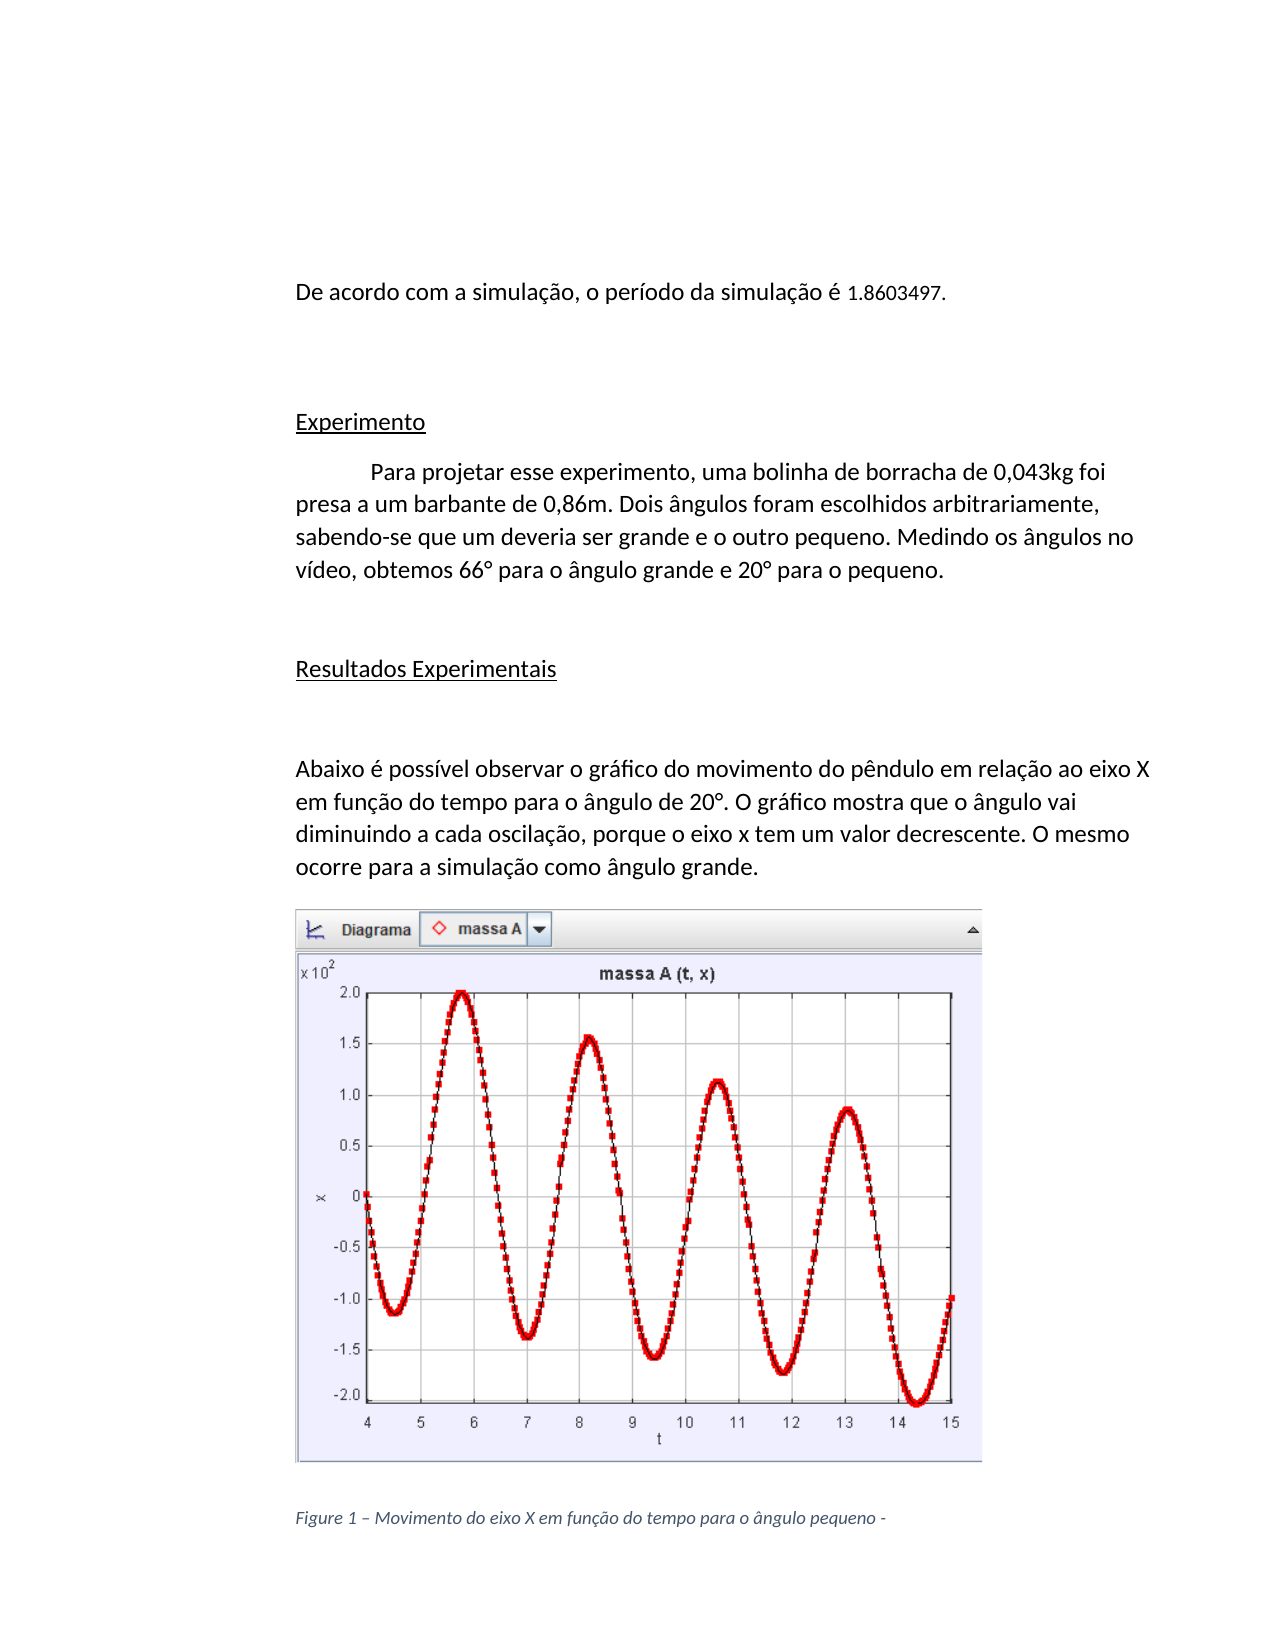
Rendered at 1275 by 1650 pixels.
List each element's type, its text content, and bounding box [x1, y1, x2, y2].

text Resultados Experimentais [295, 653, 1157, 684]
text Experimento [295, 406, 1157, 437]
text Para projetar esse experimento, uma bolinha de borracha de 0,043kg foi presa a um barbante de 0,86m. Dois ângulos foram escolhidos arbitrariamente, sabendo-se que um deveria ser grande e o outro pequeno. Medindo os ângulos no vídeo, obtemos 66° para o ângulo grande e 20° para o pequeno. [295, 456, 1157, 585]
text De acordo com a simulação, o período da simulação é 1.8603497. [295, 276, 1157, 307]
text Abaixo é possível observar o gráfico do movimento do pêndulo em relação ao eixo X em função do tempo para o ângulo de 20°. O gráfico mostra que o ângulo vai diminuindo a cada oscilação, porque o eixo x tem um valor decrescente. O mesmo ocorre para a simulação como ângulo grande. [295, 753, 1157, 882]
picture [295, 909, 982, 1463]
